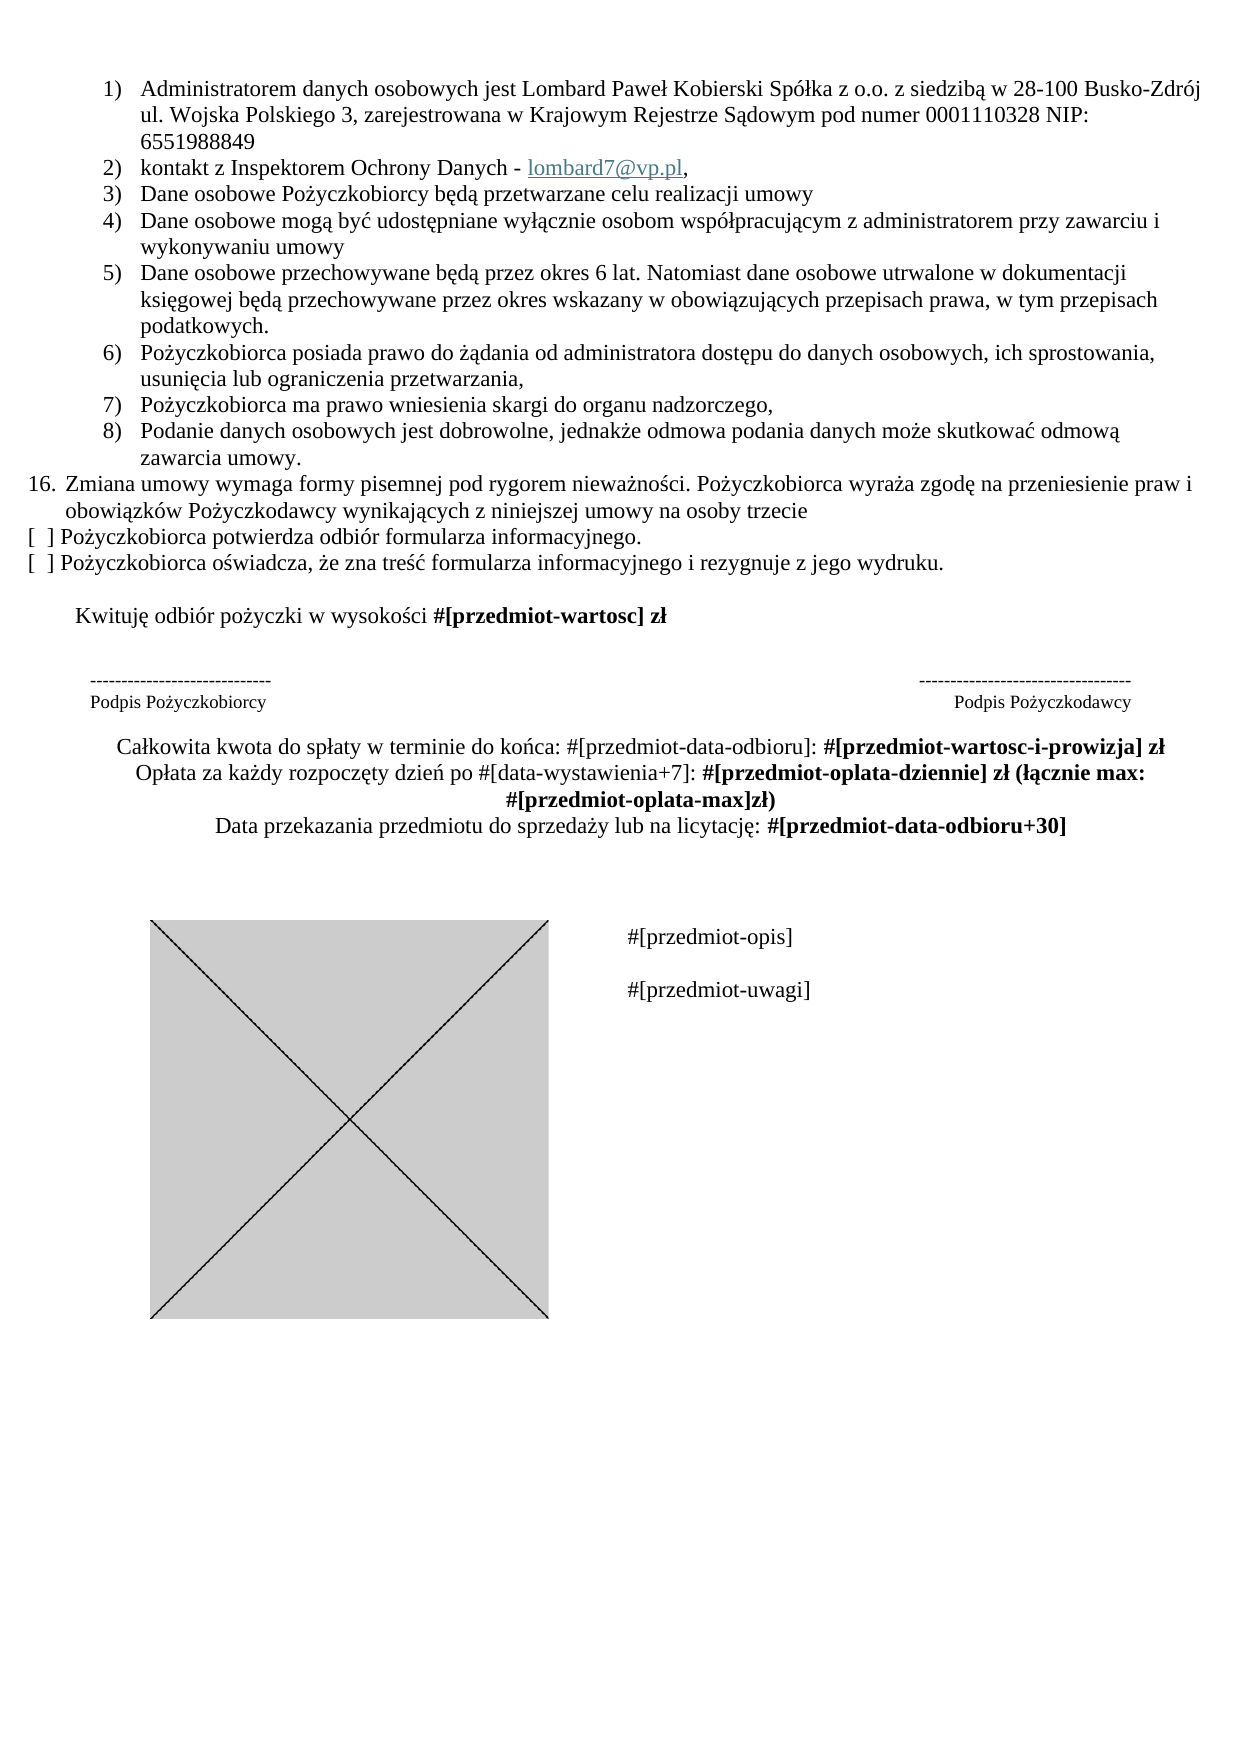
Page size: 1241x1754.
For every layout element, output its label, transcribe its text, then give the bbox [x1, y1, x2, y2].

text [ ] Pożyczkobiorca potwierdza odbiór formularza informacyjnego. [28, 523, 1207, 549]
text [ ] Pożyczkobiorca oświadcza, że zna treść formularza informacyjnego i rezygnuje z jego wydruku. [28, 549, 1207, 576]
list Dane osobowe mogą być udostępniane wyłącznie osobom współpracującym z administratorem przy zawarciu i wykonywaniu umowy [103, 207, 1207, 259]
picture [150, 920, 549, 1319]
text Opłata za każdy rozpoczęty dzień po #[data-wystawienia+7]: #[przedmiot-oplata-dziennie] zł (łącznie max: #[przedmiot-oplata-max]zł) [75, 759, 1207, 812]
list kontakt z Inspektorem Ochrony Danych - lombard7@vp.pl, [103, 154, 1207, 180]
text Kwituję odbiór pożyczki w wysokości #[przedmiot-wartosc] zł [28, 602, 1207, 628]
list Zmiana umowy wymaga formy pisemnej pod rygorem nieważności. Pożyczkobiorca wyraża zgodę na przeniesienie praw i obowiązków Pożyczkodawcy wynikających z niniejszej umowy na osoby trzecie [28, 470, 1207, 523]
list Podanie danych osobowych jest dobrowolne, jednakże odmowa podania danych może skutkować odmową zawarcia umowy. [103, 418, 1207, 470]
list Pożyczkobiorca ma prawo wniesienia skargi do organu nadzorczego, [103, 391, 1207, 418]
text Całkowita kwota do spłaty w terminie do końca: #[przedmiot-data-odbioru]: #[przedmiot-wartosc-i-prowizja] zł [75, 655, 1207, 759]
list Pożyczkobiorca posiada prawo do żądania od administratora dostępu do danych osobowych, ich sprostowania, usunięcia lub ograniczenia przetwarzania, [103, 338, 1207, 391]
list Dane osobowe przechowywane będą przez okres 6 lat. Natomiast dane osobowe utrwalone w dokumentacji księgowej będą przechowywane przez okres wskazany w obowiązujących przepisach prawa, w tym przepisach podatkowych. [103, 259, 1207, 338]
text Data przekazania przedmiotu do sprzedaży lub na licytację: #[przedmiot-data-odbioru+30] [75, 812, 1207, 867]
list Dane osobowe Pożyczkobiorcy będą przetwarzane celu realizacji umowy [103, 180, 1207, 207]
list Administratorem danych osobowych jest Lombard Paweł Kobierski Spółka z o.o. z siedzibą w 28-100 Busko-Zdrój ul. Wojska Polskiego 3, zarejestrowana w Krajowym Rejestrze Sądowym pod numer 0001110328 NIP: 6551988849 [103, 75, 1207, 154]
